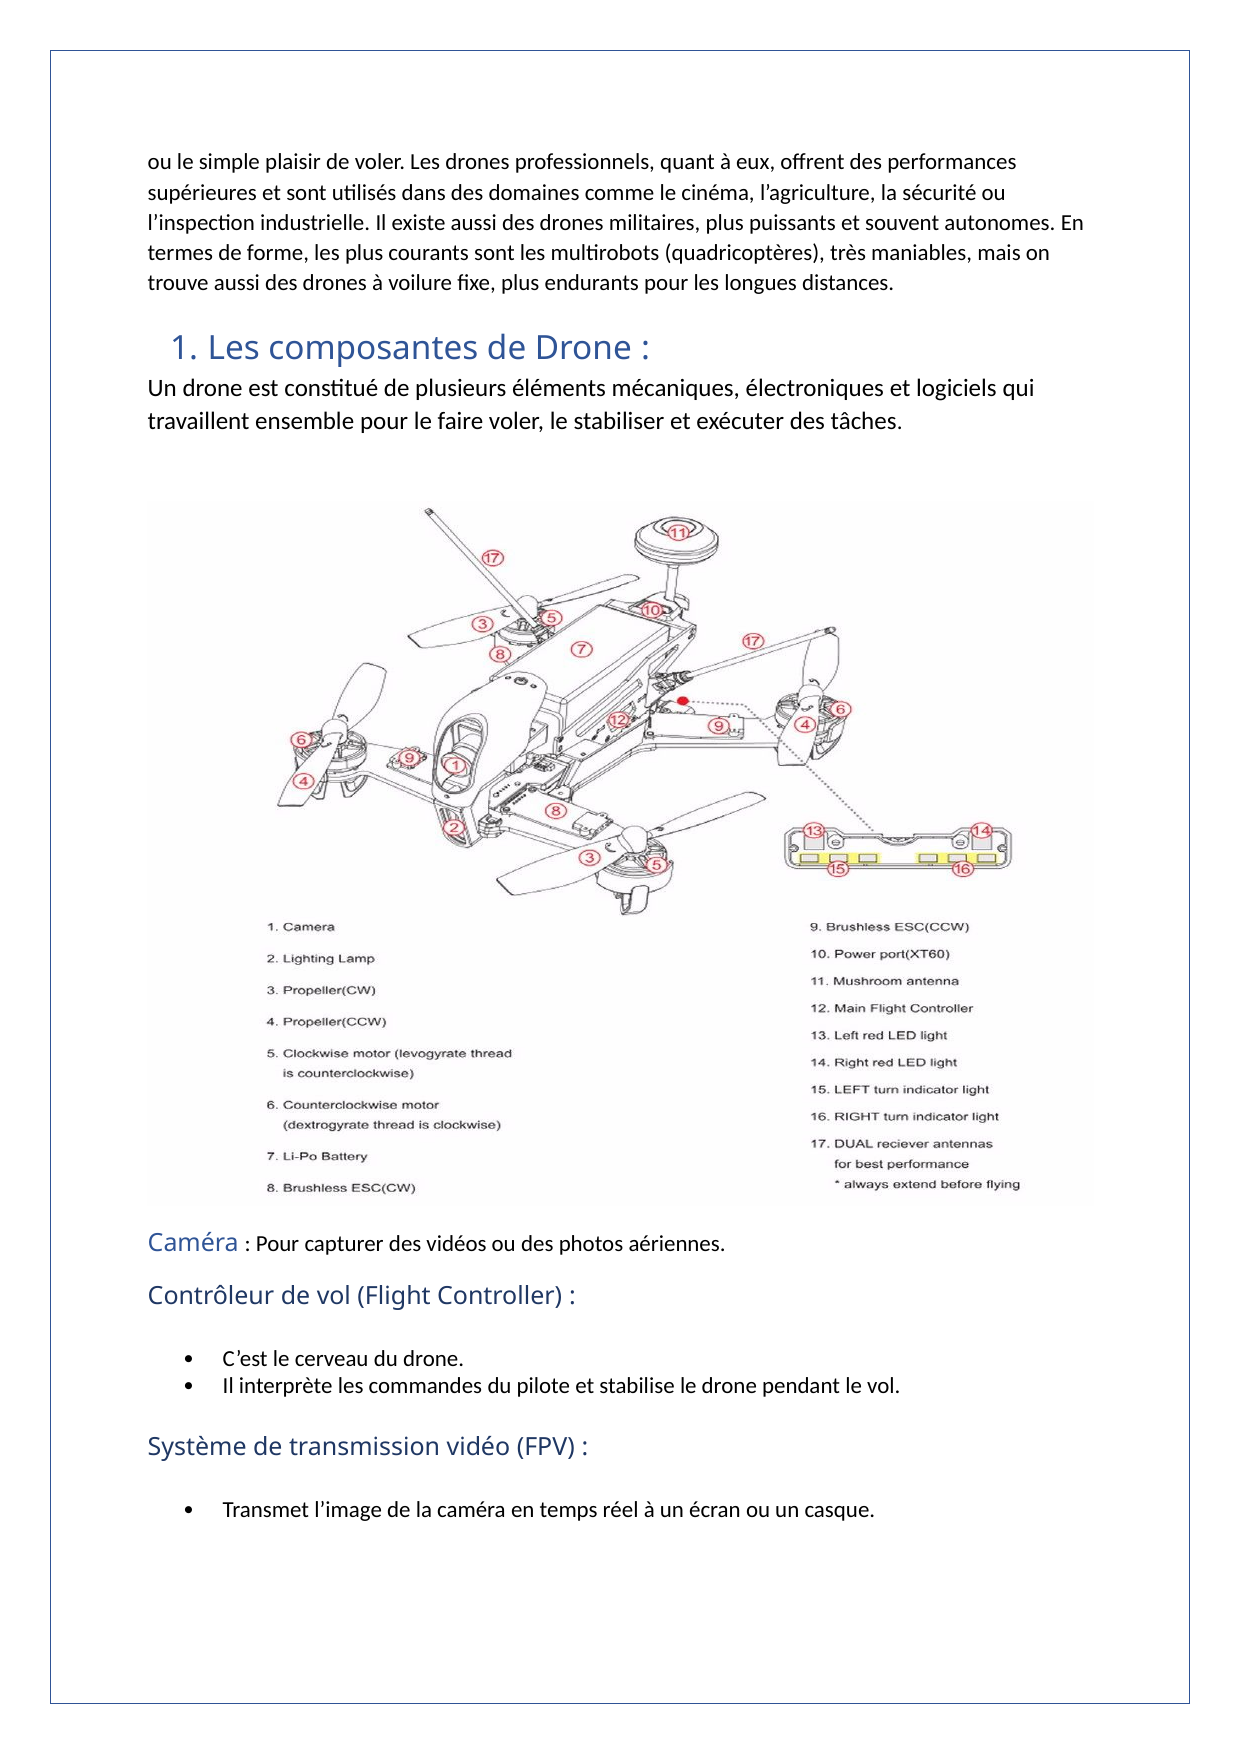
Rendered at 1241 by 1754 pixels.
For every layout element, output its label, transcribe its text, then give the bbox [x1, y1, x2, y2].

subtitle Système de transmission vidéo (FPV) : [147, 1429, 1093, 1463]
list Il interprète les commandes du pilote et stabilise le drone pendant le vol. [185, 1372, 1093, 1400]
list Transmet l’image de la caméra en temps réel à un écran ou un casque. [185, 1495, 1093, 1523]
text Un drone est constitué de plusieurs éléments mécaniques, électroniques et logiciels qui travaillent ensemble pour le faire voler, le stabiliser et exécuter des tâches. [147, 372, 1093, 436]
text Caméra : Pour capturer des vidéos ou des photos aériennes. [147, 1224, 1093, 1258]
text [147, 147, 1093, 296]
subtitle Les composantes de Drone : [170, 323, 1093, 369]
picture [147, 501, 1095, 1206]
subtitle Contrôleur de vol (Flight Controller) : [147, 1278, 1093, 1312]
list C’est le cerveau du drone. [185, 1344, 1093, 1372]
